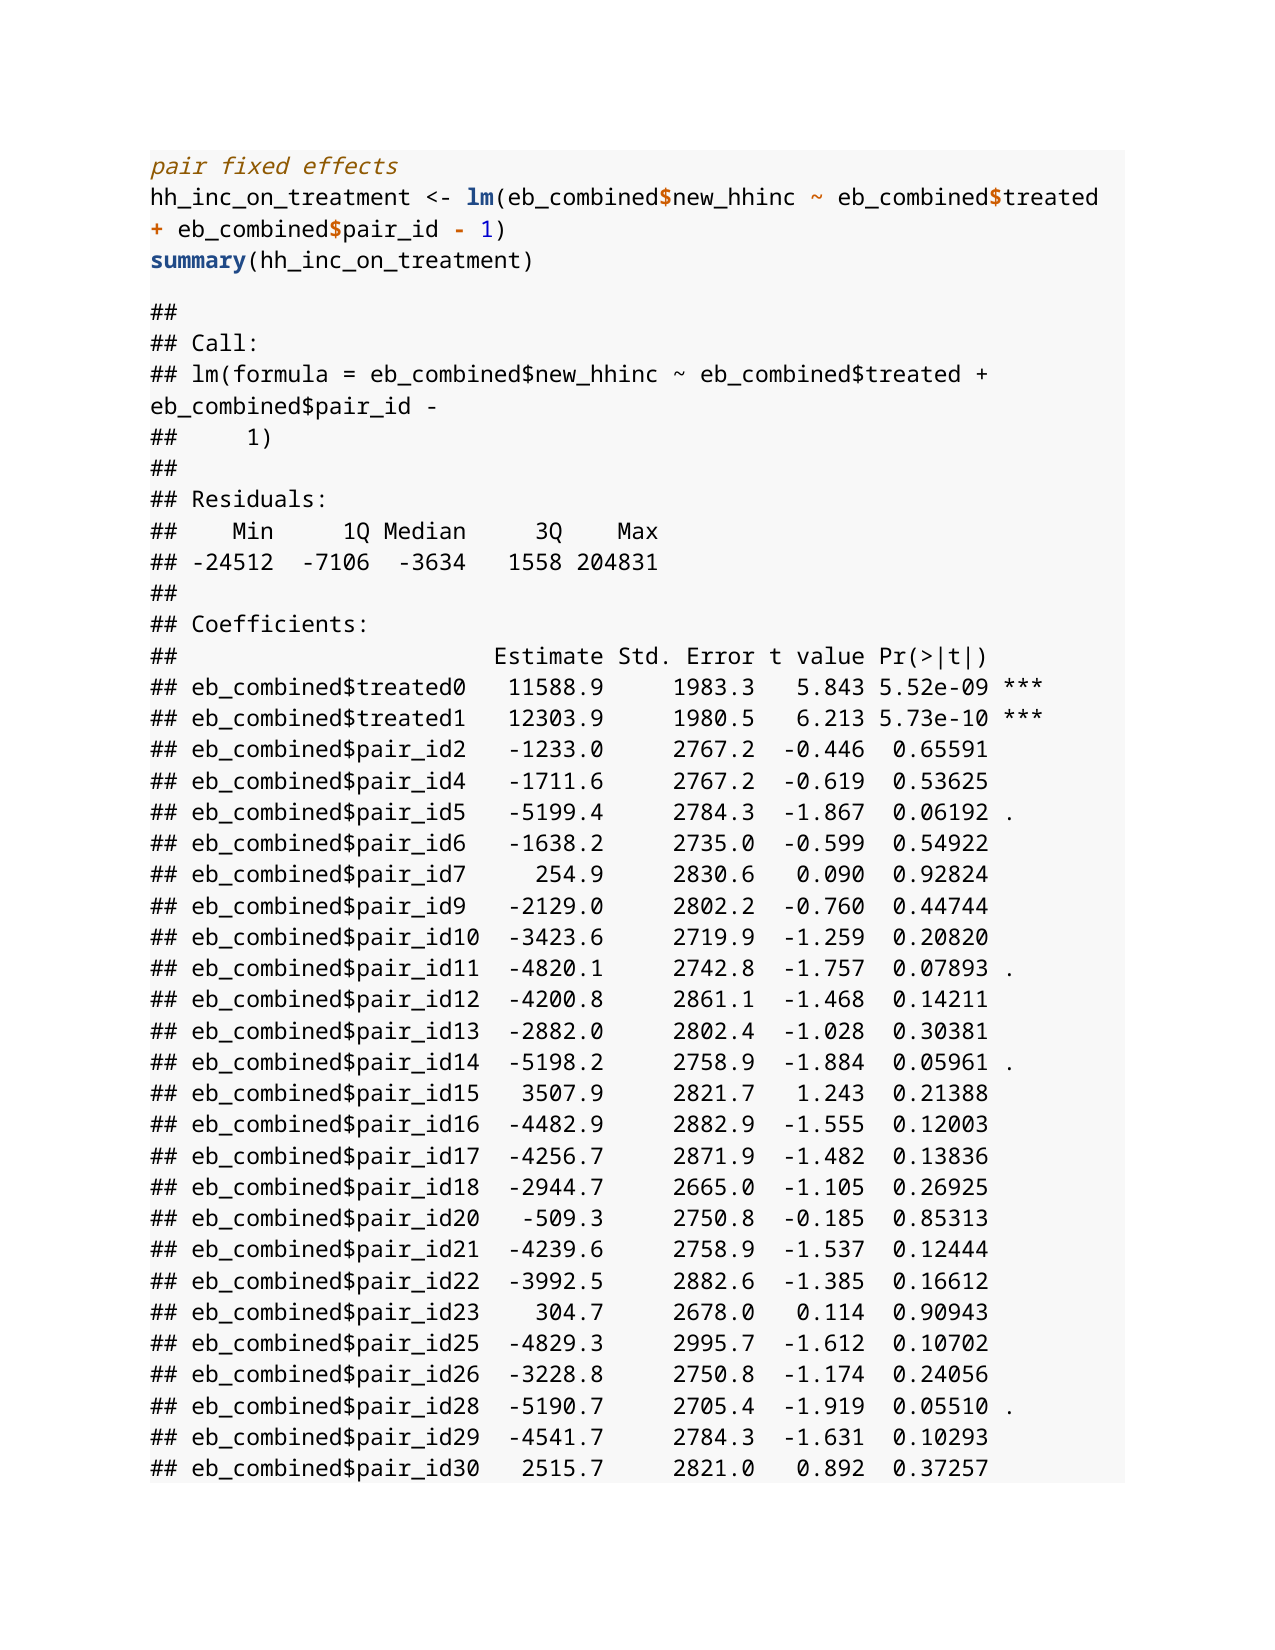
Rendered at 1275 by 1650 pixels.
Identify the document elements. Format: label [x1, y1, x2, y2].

text [150, 296, 1125, 1483]
text [150, 150, 1125, 275]
